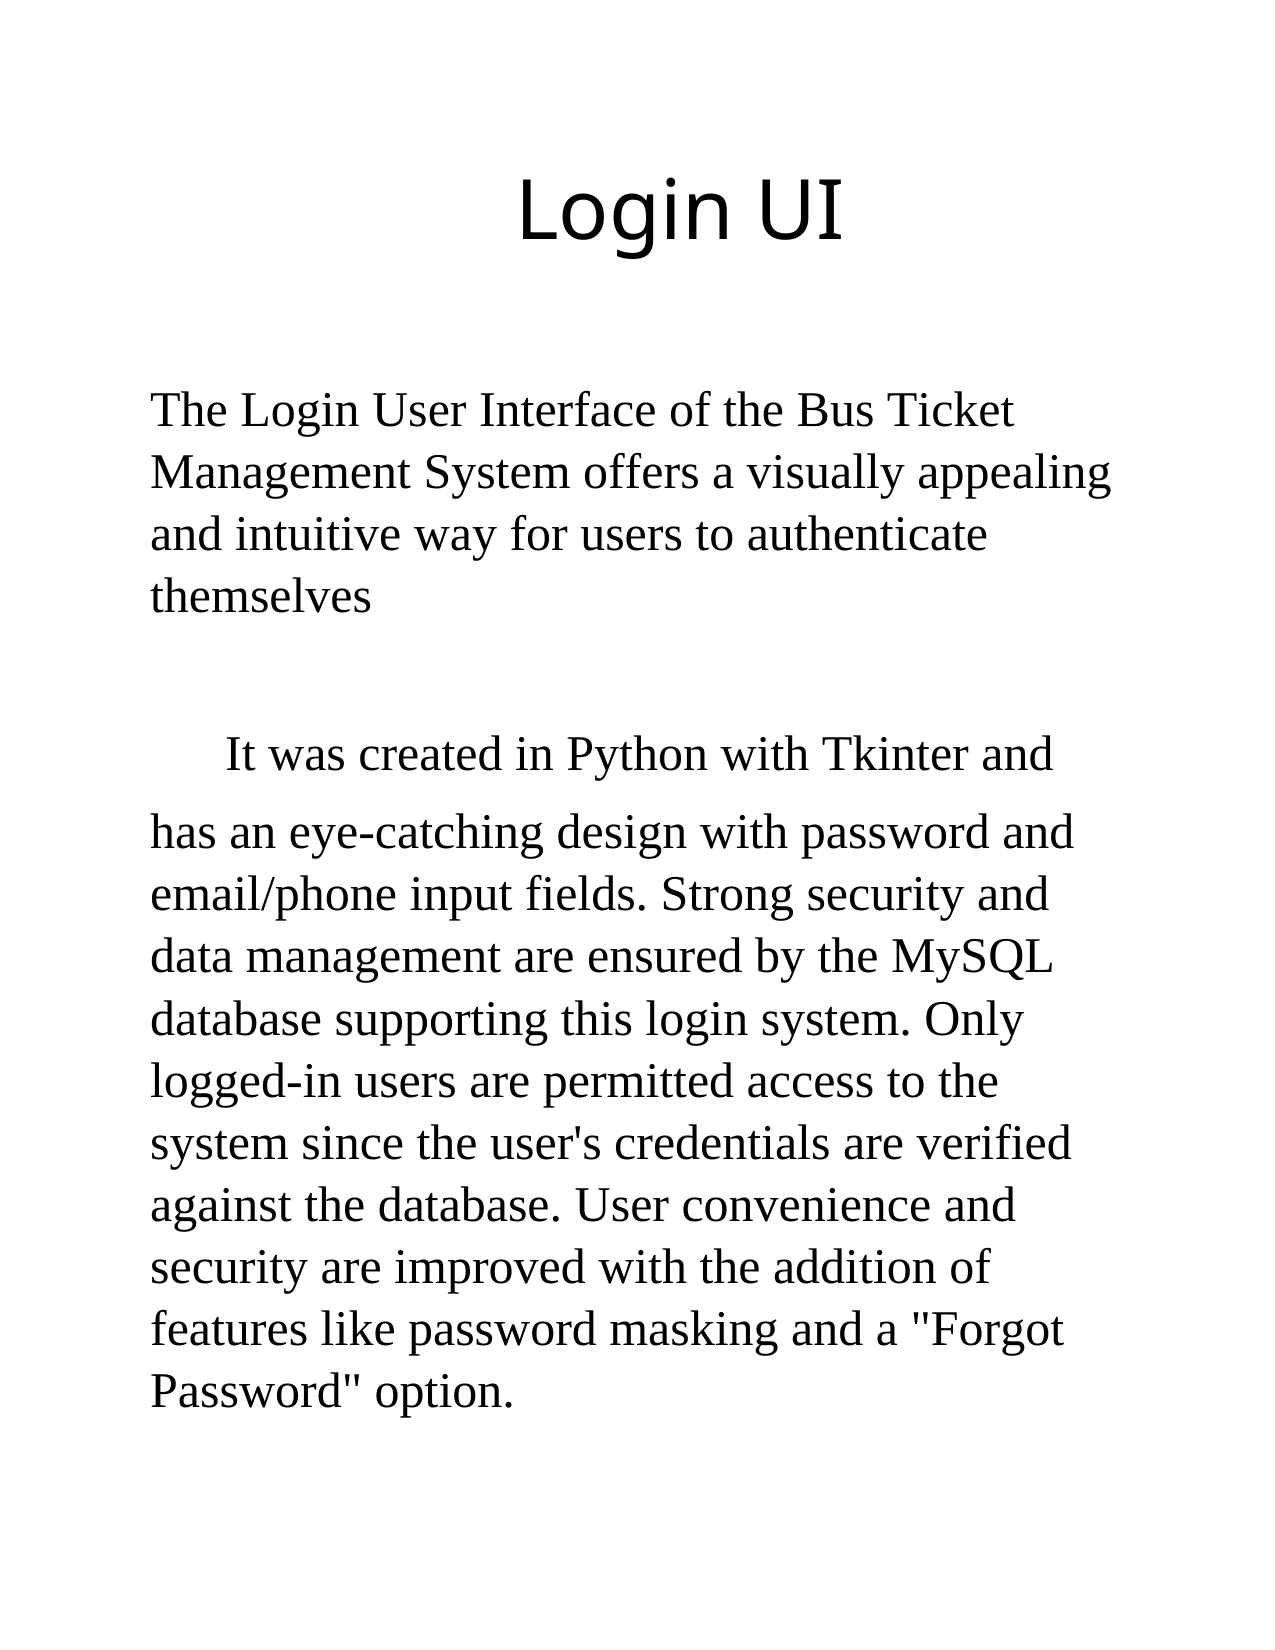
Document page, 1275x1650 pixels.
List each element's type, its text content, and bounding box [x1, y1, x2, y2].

text has an eye-catching design with password and email/phone input fields. Strong security and data management are ensured by the MySQL database supporting this login system. Only logged-in users are permitted access to the system since the user's credentials are verified against the database. User convenience and security are improved with the addition of features like password masking and a "Forgot Password" option. [150, 802, 1125, 1418]
text It was created in Python with Tkinter and [150, 723, 1125, 781]
text Login UI [234, 150, 1125, 263]
text The Login User Interface of the Bus Ticket Management System offers a visually appealing and intuitive way for users to authenticate themselves [150, 379, 1125, 623]
